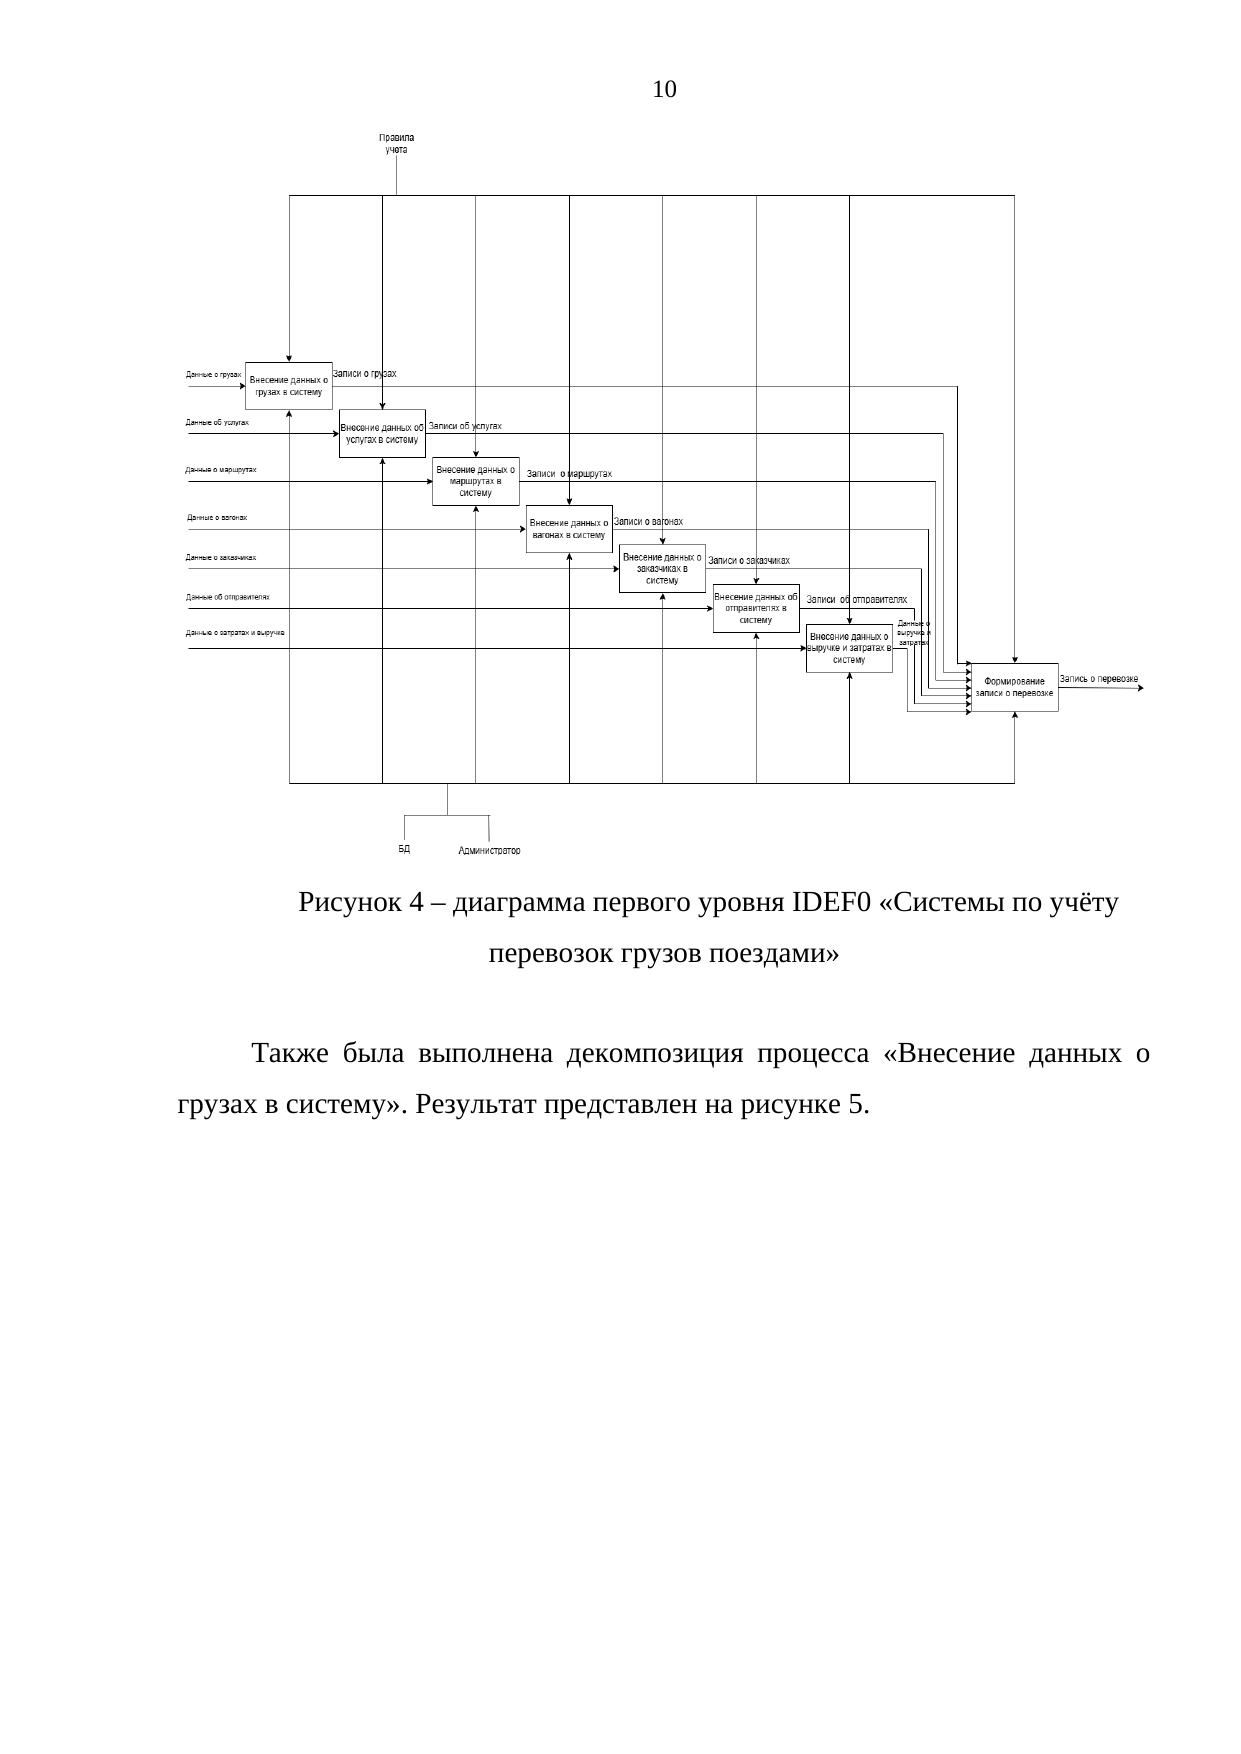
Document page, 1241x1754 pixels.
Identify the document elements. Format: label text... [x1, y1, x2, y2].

text Рисунок 4 – диаграмма первого уровня IDEF0 «Системы по учёту перевозок грузов поездами» [177, 884, 1152, 968]
picture [177, 131, 1150, 870]
text Также была выполнена декомпозиция процесса «Внесение данных о грузах в систему». Результат представлен на рисунке 5. [177, 1035, 1152, 1119]
